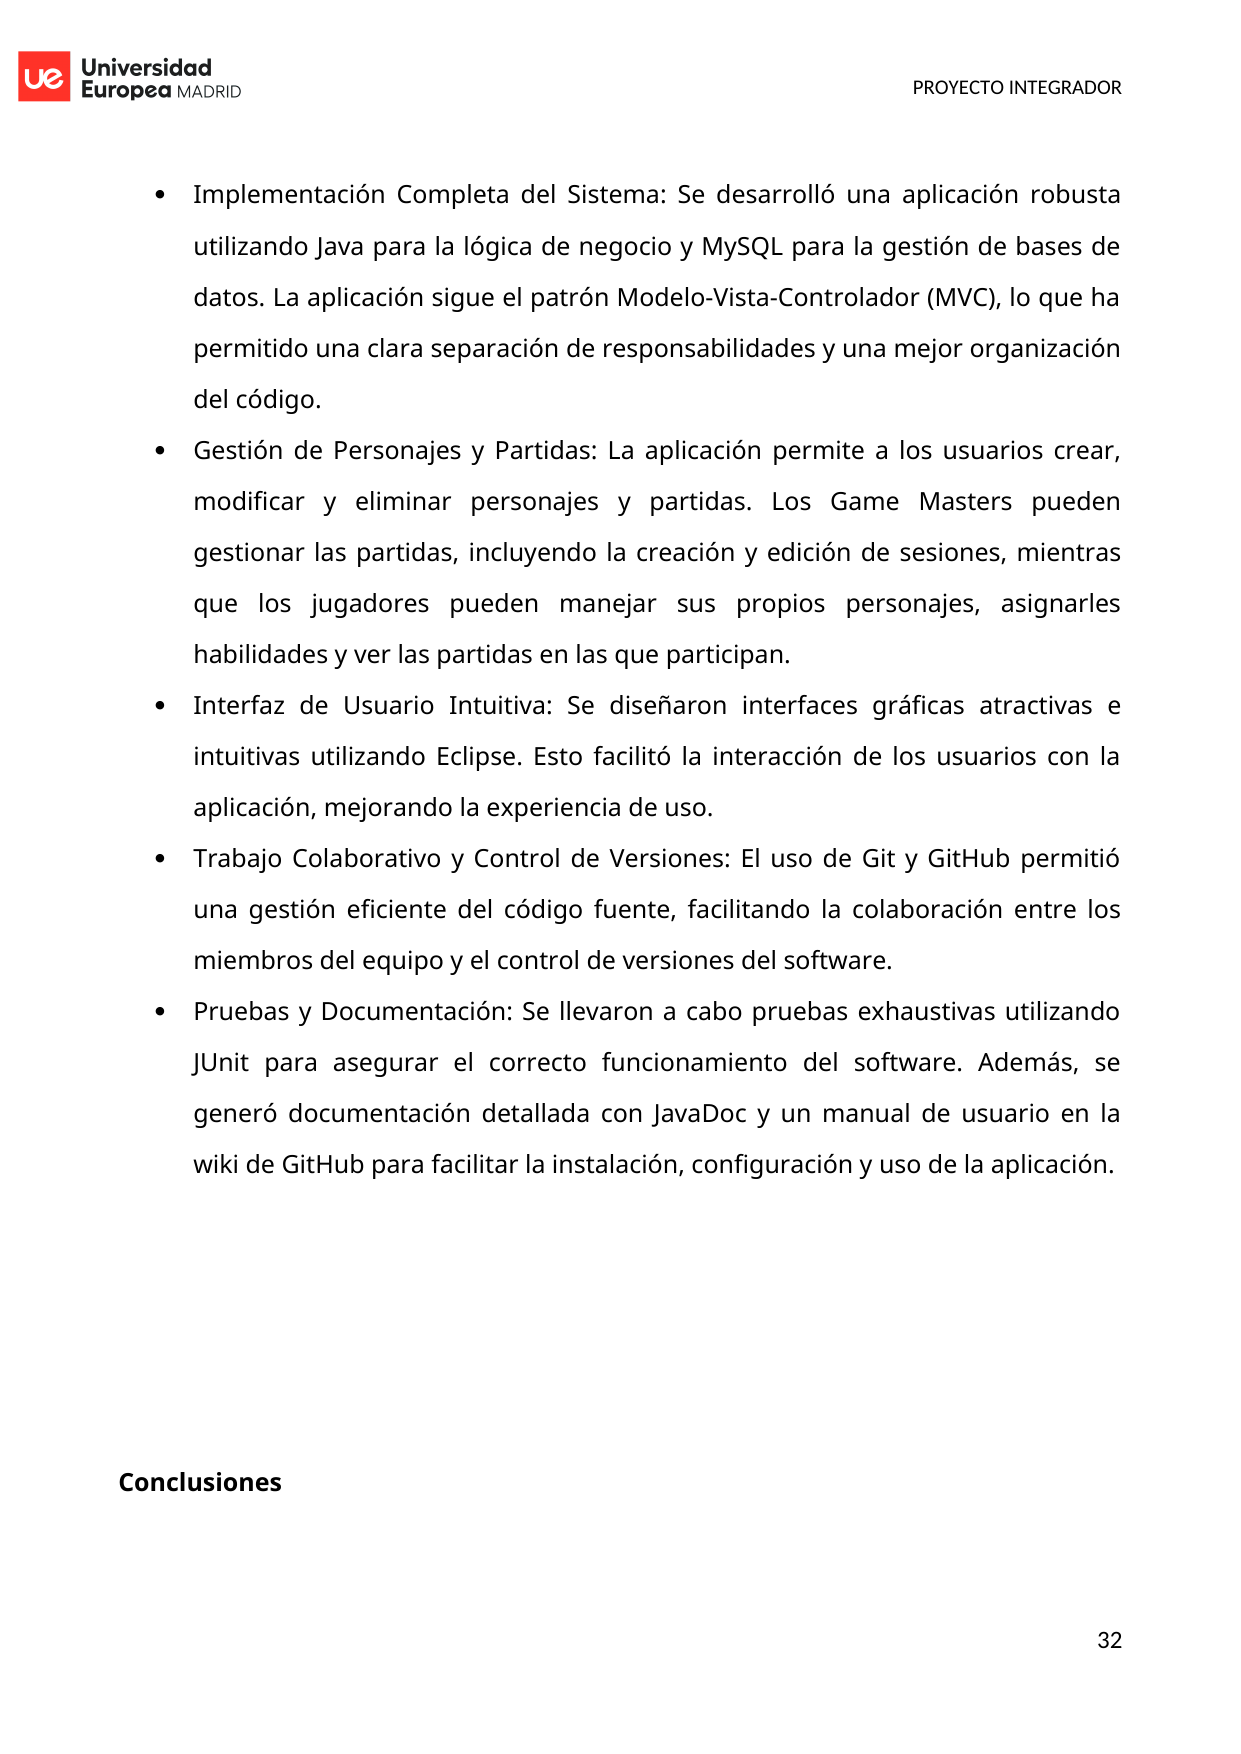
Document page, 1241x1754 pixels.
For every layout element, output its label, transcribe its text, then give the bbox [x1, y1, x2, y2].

list Interfaz de Usuario Intuitiva: Se diseñaron interfaces gráficas atractivas e intuitivas utilizando Eclipse. Esto facilitó la interacción de los usuarios con la aplicación, mejorando la experiencia de uso. [156, 688, 1122, 824]
list Pruebas y Documentación: Se llevaron a cabo pruebas exhaustivas utilizando JUnit para asegurar el correcto funcionamiento del software. Además, se generó documentación detallada con JavaDoc y un manual de usuario en la wiki de GitHub para facilitar la instalación, configuración y uso de la aplicación. [156, 994, 1122, 1181]
list Gestión de Personajes y Partidas: La aplicación permite a los usuarios crear, modificar y eliminar personajes y partidas. Los Game Masters pueden gestionar las partidas, incluyendo la creación y edición de sesiones, mientras que los jugadores pueden manejar sus propios personajes, asignarles habilidades y ver las partidas en las que participan. [156, 432, 1122, 671]
list Trabajo Colaborativo y Control de Versiones: El uso de Git y GitHub permitió una gestión eficiente del código fuente, facilitando la colaboración entre los miembros del equipo y el control de versiones del software. [156, 841, 1122, 977]
list Implementación Completa del Sistema: Se desarrolló una aplicación robusta utilizando Java para la lógica de negocio y MySQL para la gestión de bases de datos. La aplicación sigue el patrón Modelo-Vista-Controlador (MVC), lo que ha permitido una clara separación de responsabilidades y una mejor organización del código. [156, 177, 1122, 415]
text Conclusiones [118, 1465, 1122, 1499]
picture [17, 51, 243, 102]
